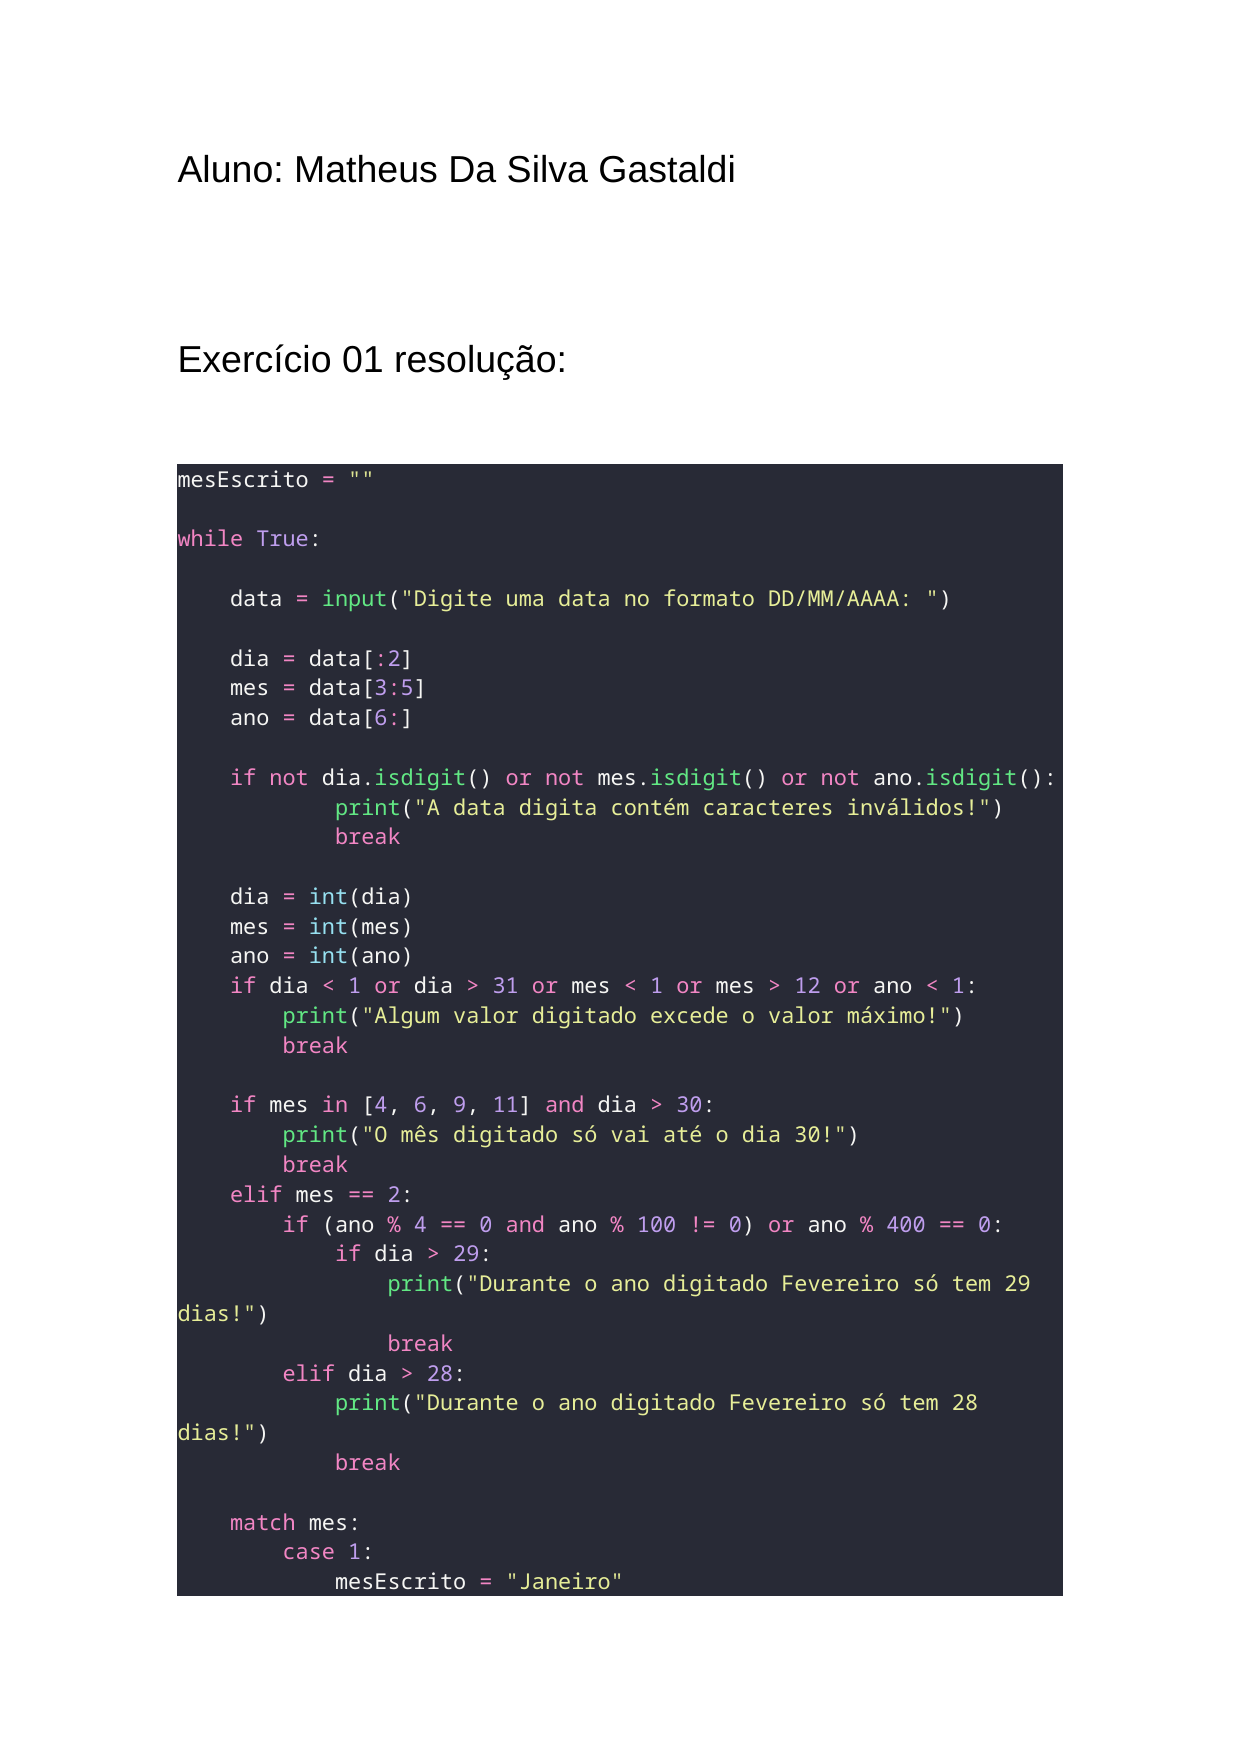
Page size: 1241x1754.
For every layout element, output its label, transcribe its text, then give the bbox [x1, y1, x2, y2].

text Aluno: Matheus Da Silva Gastaldi [177, 148, 1063, 191]
text if (ano % 4 == 0 and ano % 100 != 0) or ano % 400 == 0: [177, 1208, 1063, 1238]
text break [177, 1149, 1063, 1179]
text mes = data[3:5] [177, 672, 1063, 702]
text Exercício 01 resolução: [177, 337, 1063, 380]
text mesEscrito = "" [177, 464, 1063, 493]
text if dia < 1 or dia > 31 or mes < 1 or mes > 12 or ano < 1: [177, 970, 1063, 1000]
text if not dia.isdigit() or not mes.isdigit() or not ano.isdigit(): [177, 762, 1063, 791]
text dia = int(dia) [177, 881, 1063, 911]
text print("Algum valor digitado excede o valor máximo!") [177, 1000, 1063, 1030]
text if mes in [4, 6, 9, 11] and dia > 30: [177, 1089, 1063, 1119]
text ano = int(ano) [177, 940, 1063, 970]
text ano = data[6:] [177, 702, 1063, 732]
text data = input("Digite uma data no formato DD/MM/AAAA: ") [177, 583, 1063, 613]
text case 1: [177, 1536, 1063, 1566]
text mes = int(mes) [177, 911, 1063, 940]
text break [177, 1328, 1063, 1357]
text print("Durante o ano digitado Fevereiro só tem 28 dias!") [177, 1387, 1063, 1447]
text print("Durante o ano digitado Fevereiro só tem 29 dias!") [177, 1268, 1063, 1328]
text dia = data[:2] [177, 642, 1063, 672]
text break [177, 821, 1063, 851]
text break [177, 1447, 1063, 1477]
text print("A data digita contém caracteres inválidos!") [177, 791, 1063, 821]
text if dia > 29: [177, 1238, 1063, 1268]
text elif mes == 2: [177, 1179, 1063, 1208]
text while True: [177, 523, 1063, 553]
text elif dia > 28: [177, 1357, 1063, 1387]
text match mes: [177, 1506, 1063, 1536]
text print("O mês digitado só vai até o dia 30!") [177, 1119, 1063, 1149]
text mesEscrito = "Janeiro" [177, 1566, 1063, 1596]
text break [177, 1030, 1063, 1059]
